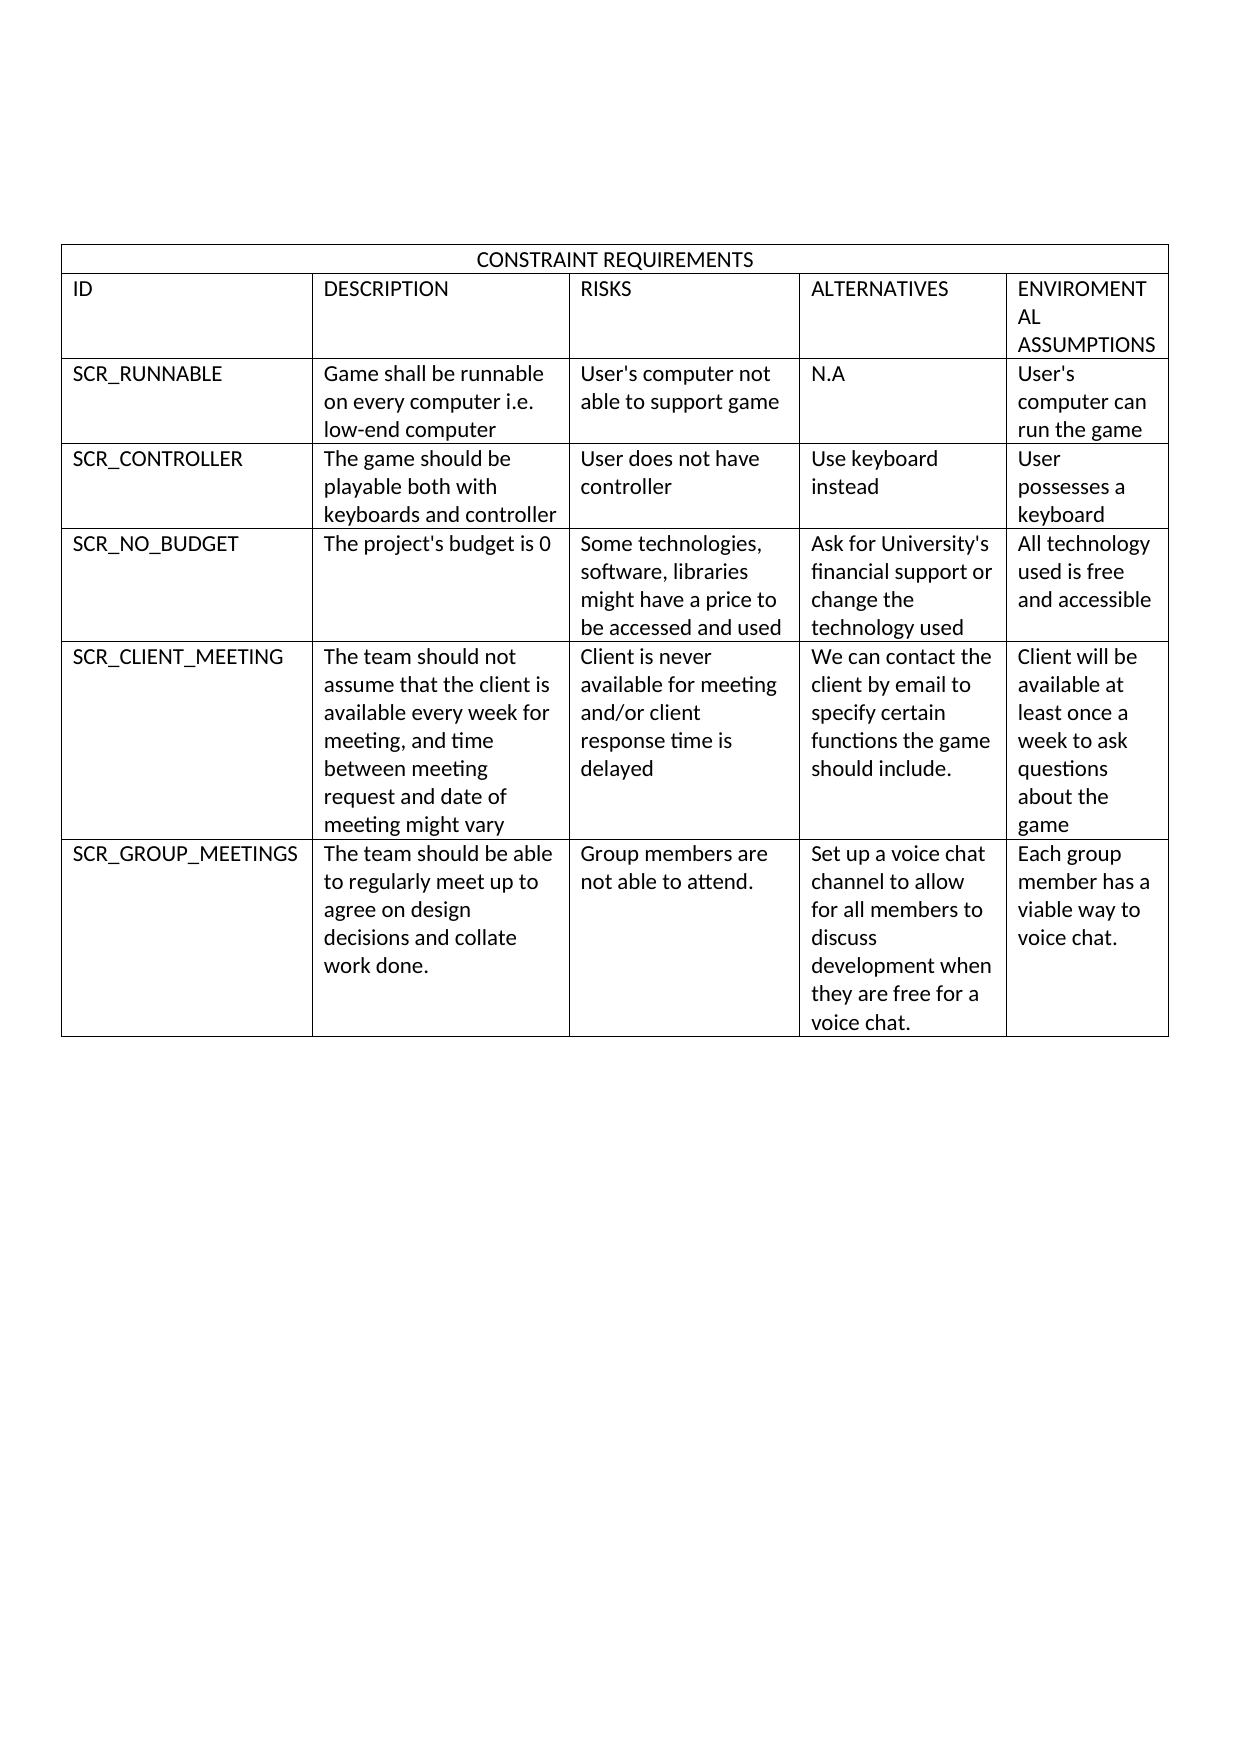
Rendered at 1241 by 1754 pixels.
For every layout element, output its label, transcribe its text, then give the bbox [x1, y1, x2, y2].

table_header CONSTRAINT REQUIREMENTS [62, 245, 1168, 273]
table_cell Client will be available at least once a week to ask questions about the game [1007, 642, 1168, 838]
table_cell ENVIROMENTAL ASSUMPTIONS [1007, 274, 1168, 358]
table_cell Game shall be runnable on every computer i.e. low-end computer [313, 359, 569, 443]
table_cell Group members are not able to attend. [570, 840, 799, 1036]
table_cell RISKS [570, 274, 799, 358]
table_cell SCR_NO_BUDGET [62, 529, 312, 641]
table_cell The game should be playable both with keyboards and controller [313, 444, 569, 528]
table_cell Client is never available for meeting and/or client response time is delayed [570, 642, 799, 838]
table_cell User's computer not able to support game [570, 359, 799, 443]
table_cell Set up a voice chat channel to allow for all members to discuss development when they are free for a voice chat. [800, 840, 1006, 1036]
table_cell We can contact the client by email to specify certain functions the game should include. [800, 642, 1006, 838]
table_cell All technology used is free and accessible [1007, 529, 1168, 641]
table_cell SCR_CLIENT_MEETING [62, 642, 312, 838]
table_cell Ask for University's financial support or change the technology used [800, 529, 1006, 641]
table_cell SCR_CONTROLLER [62, 444, 312, 528]
table_cell The project's budget is 0 [313, 529, 569, 641]
table_cell User does not have controller [570, 444, 799, 528]
table_cell SCR_RUNNABLE [62, 359, 312, 443]
table_cell The team should not assume that the client is available every week for meeting, and time between meeting request and date of meeting might vary [313, 642, 569, 838]
table_cell ID [62, 274, 312, 358]
table_cell Use keyboard instead [800, 444, 1006, 528]
table_cell DESCRIPTION [313, 274, 569, 358]
table_cell User's computer can run the game [1007, 359, 1168, 443]
table_cell ALTERNATIVES [800, 274, 1006, 358]
table_cell Each group member has a viable way to voice chat. [1007, 840, 1168, 1036]
table_cell The team should be able to regularly meet up to agree on design decisions and collate work done. [313, 840, 569, 1036]
table_cell Some technologies, software, libraries might have a price to be accessed and used [570, 529, 799, 641]
table_cell User possesses a keyboard [1007, 444, 1168, 528]
table_cell SCR_GROUP_MEETINGS [62, 840, 312, 1036]
table_cell N.A [800, 359, 1006, 443]
